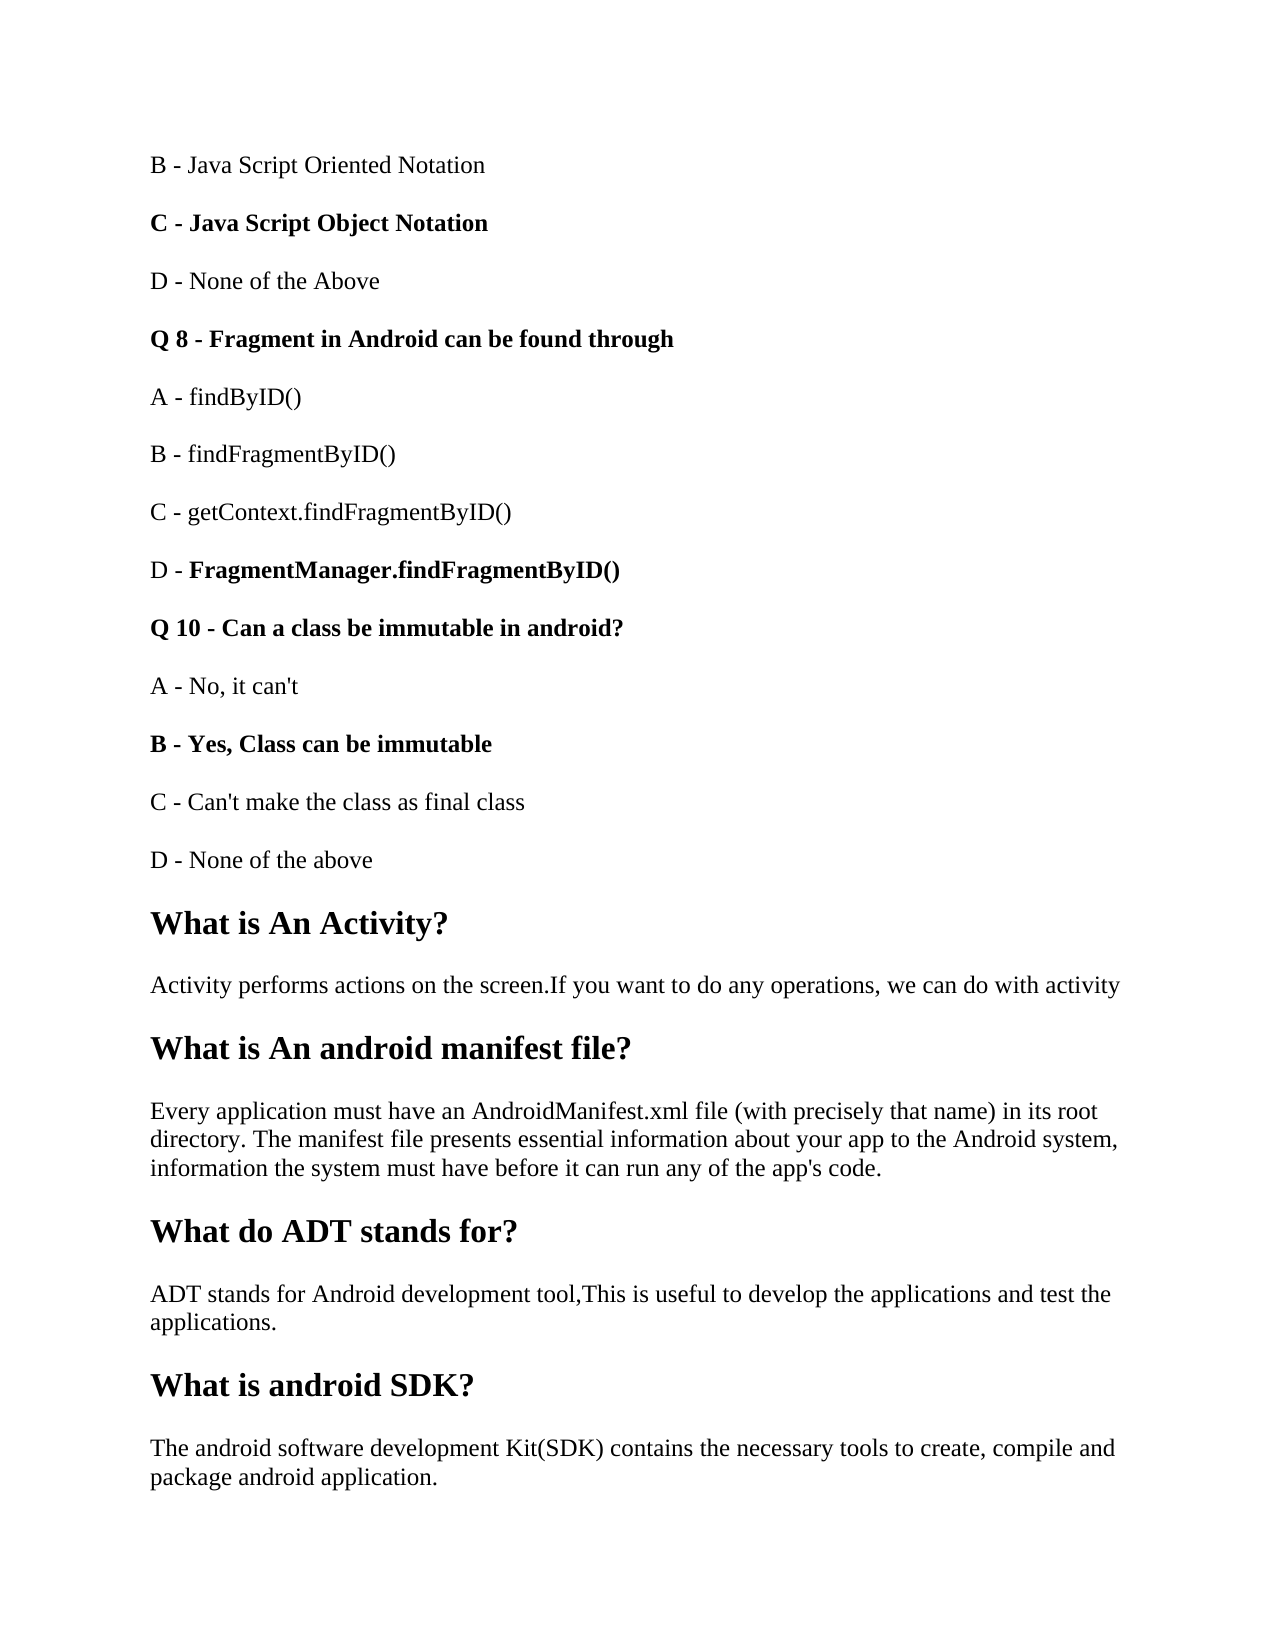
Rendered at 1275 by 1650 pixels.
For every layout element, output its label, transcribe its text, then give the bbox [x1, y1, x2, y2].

text What is android SDK? [150, 1365, 1125, 1404]
text The android software development Kit(SDK) contains the necessary tools to create, compile and package android application. [150, 1433, 1125, 1490]
text D - FragmentManager.findFragmentByID() [150, 555, 1125, 584]
text B - Java Script Oriented Notation [150, 150, 1125, 179]
text A - No, it can't [150, 671, 1125, 700]
text What is An android manifest file? [150, 1028, 1125, 1067]
text C - Java Script Object Notation [150, 208, 1125, 237]
text ADT stands for Android development tool,This is useful to develop the applications and test the applications. [150, 1279, 1125, 1336]
text A - findByID() [150, 382, 1125, 410]
text Every application must have an AndroidManifest.xml file (with precisely that name) in its root directory. The manifest file presents essential information about your app to the Android system, information the system must have before it can run any of the app's code. [150, 1096, 1125, 1182]
text D - None of the Above [150, 266, 1125, 294]
text B - Yes, Class can be immutable [150, 729, 1125, 758]
text C - Can't make the class as final class [150, 787, 1125, 816]
text Q 10 - Can a class be immutable in android? [150, 613, 1125, 642]
text D - None of the above [150, 845, 1125, 874]
text Activity performs actions on the screen.If you want to do any operations, we can do with activity [150, 970, 1125, 999]
text What do ADT stands for? [150, 1211, 1125, 1249]
text B - findFragmentByID() [150, 439, 1125, 468]
text Q 8 - Fragment in Android can be found through [150, 324, 1125, 352]
text What is An Activity? [150, 903, 1125, 941]
text C - getContext.findFragmentByID() [150, 497, 1125, 526]
